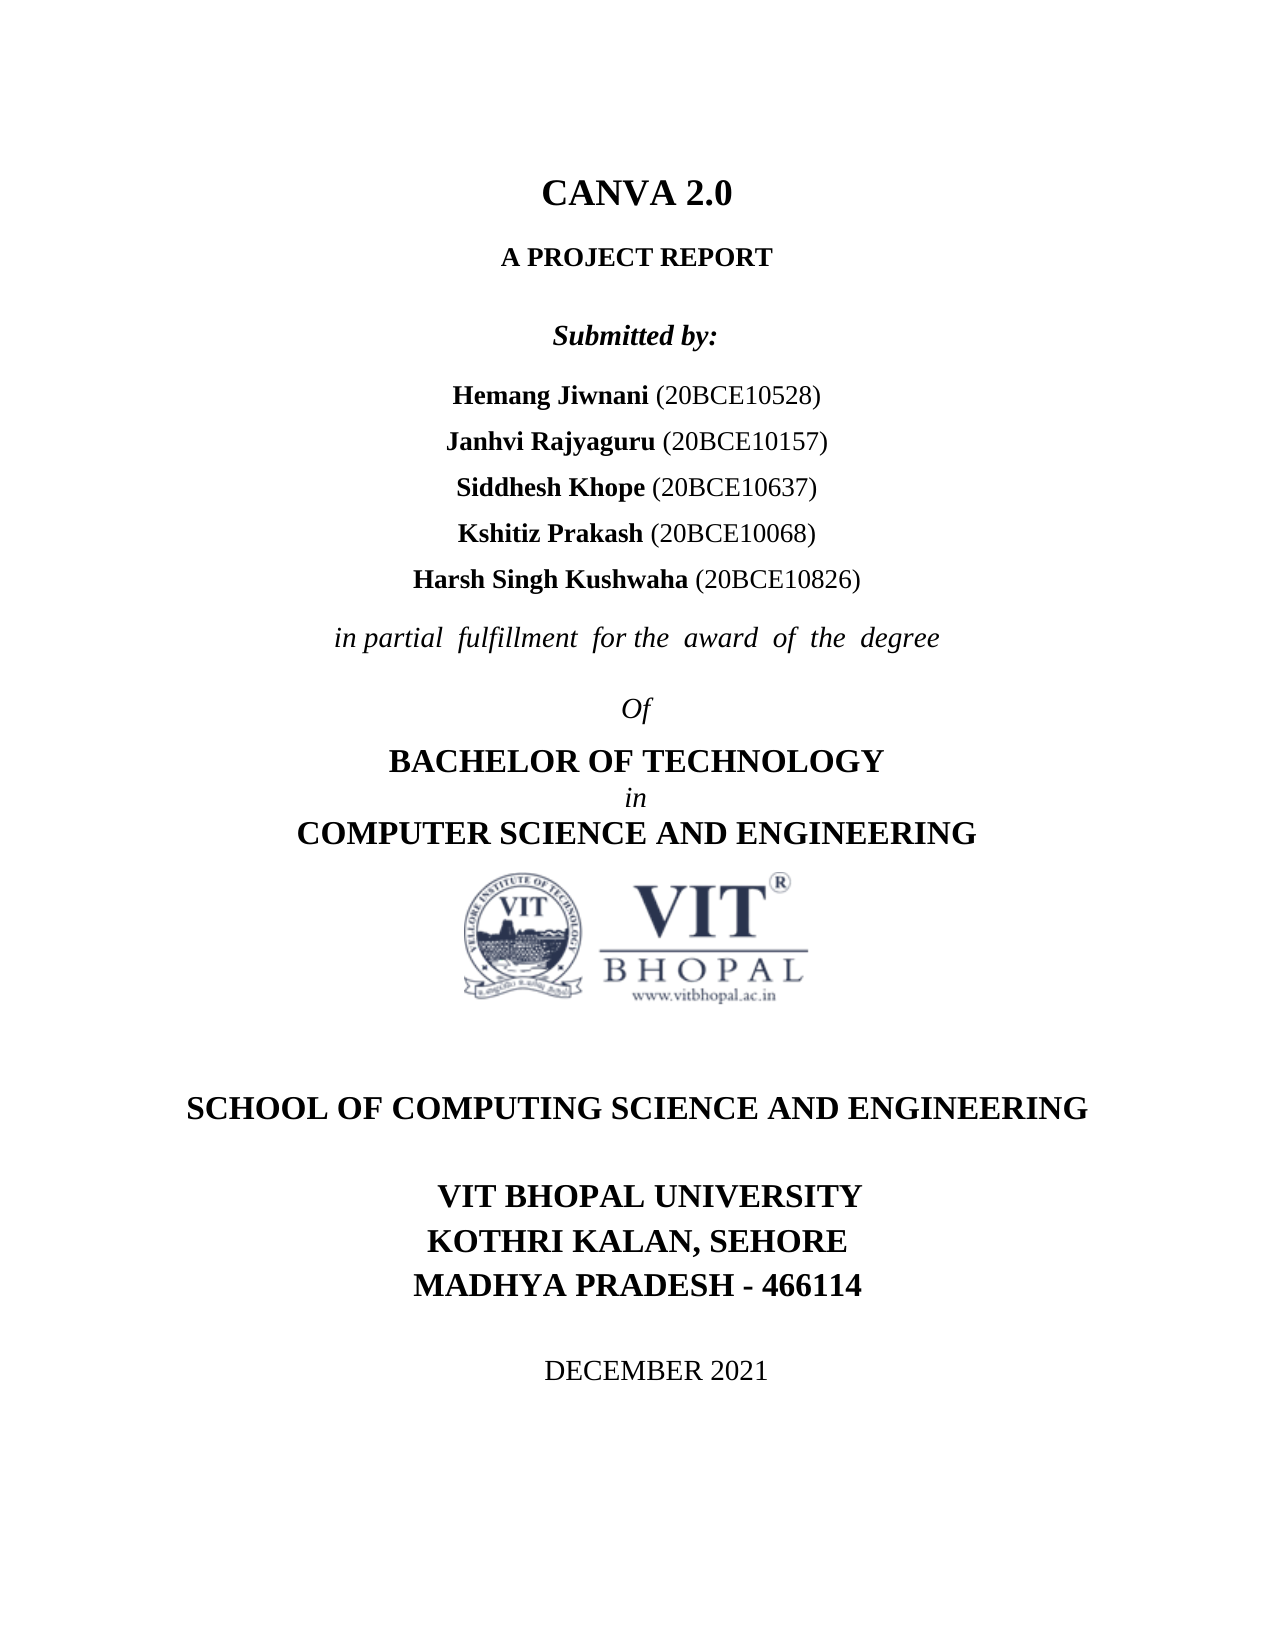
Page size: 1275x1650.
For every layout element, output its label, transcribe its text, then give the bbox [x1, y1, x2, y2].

text VIT BHOPAL UNIVERSITY [150, 1177, 1125, 1215]
picture [464, 872, 810, 1006]
text MADHYA PRADESH - 466114 [150, 1265, 1125, 1303]
text Siddhesh Khope (20BCE10637) [148, 471, 1125, 502]
text Submitted by: [148, 318, 1125, 352]
text Hemang Jiwnani (20BCE10528) [148, 379, 1125, 410]
text in partial fulfillment for the award of the degree [148, 620, 1125, 653]
text A PROJECT REPORT [148, 241, 1125, 272]
text Kshitiz Prakash (20BCE10068) [148, 517, 1125, 548]
text DECEMBER 2021 [187, 1353, 1125, 1387]
text KOTHRI KALAN, SEHORE [150, 1221, 1125, 1259]
text Harsh Singh Kushwaha (20BCE10826) [148, 563, 1125, 594]
text Of [148, 691, 1125, 725]
text COMPUTER SCIENCE AND ENGINEERING [148, 813, 1125, 852]
text SCHOOL OF COMPUTING SCIENCE AND ENGINEERING [150, 1089, 1125, 1127]
text Janhvi Rajyaguru (20BCE10157) [148, 425, 1125, 456]
text BACHELOR OF TECHNOLOGY [148, 741, 1125, 780]
text in [148, 780, 1125, 813]
text CANVA 2.0 [148, 171, 1125, 214]
